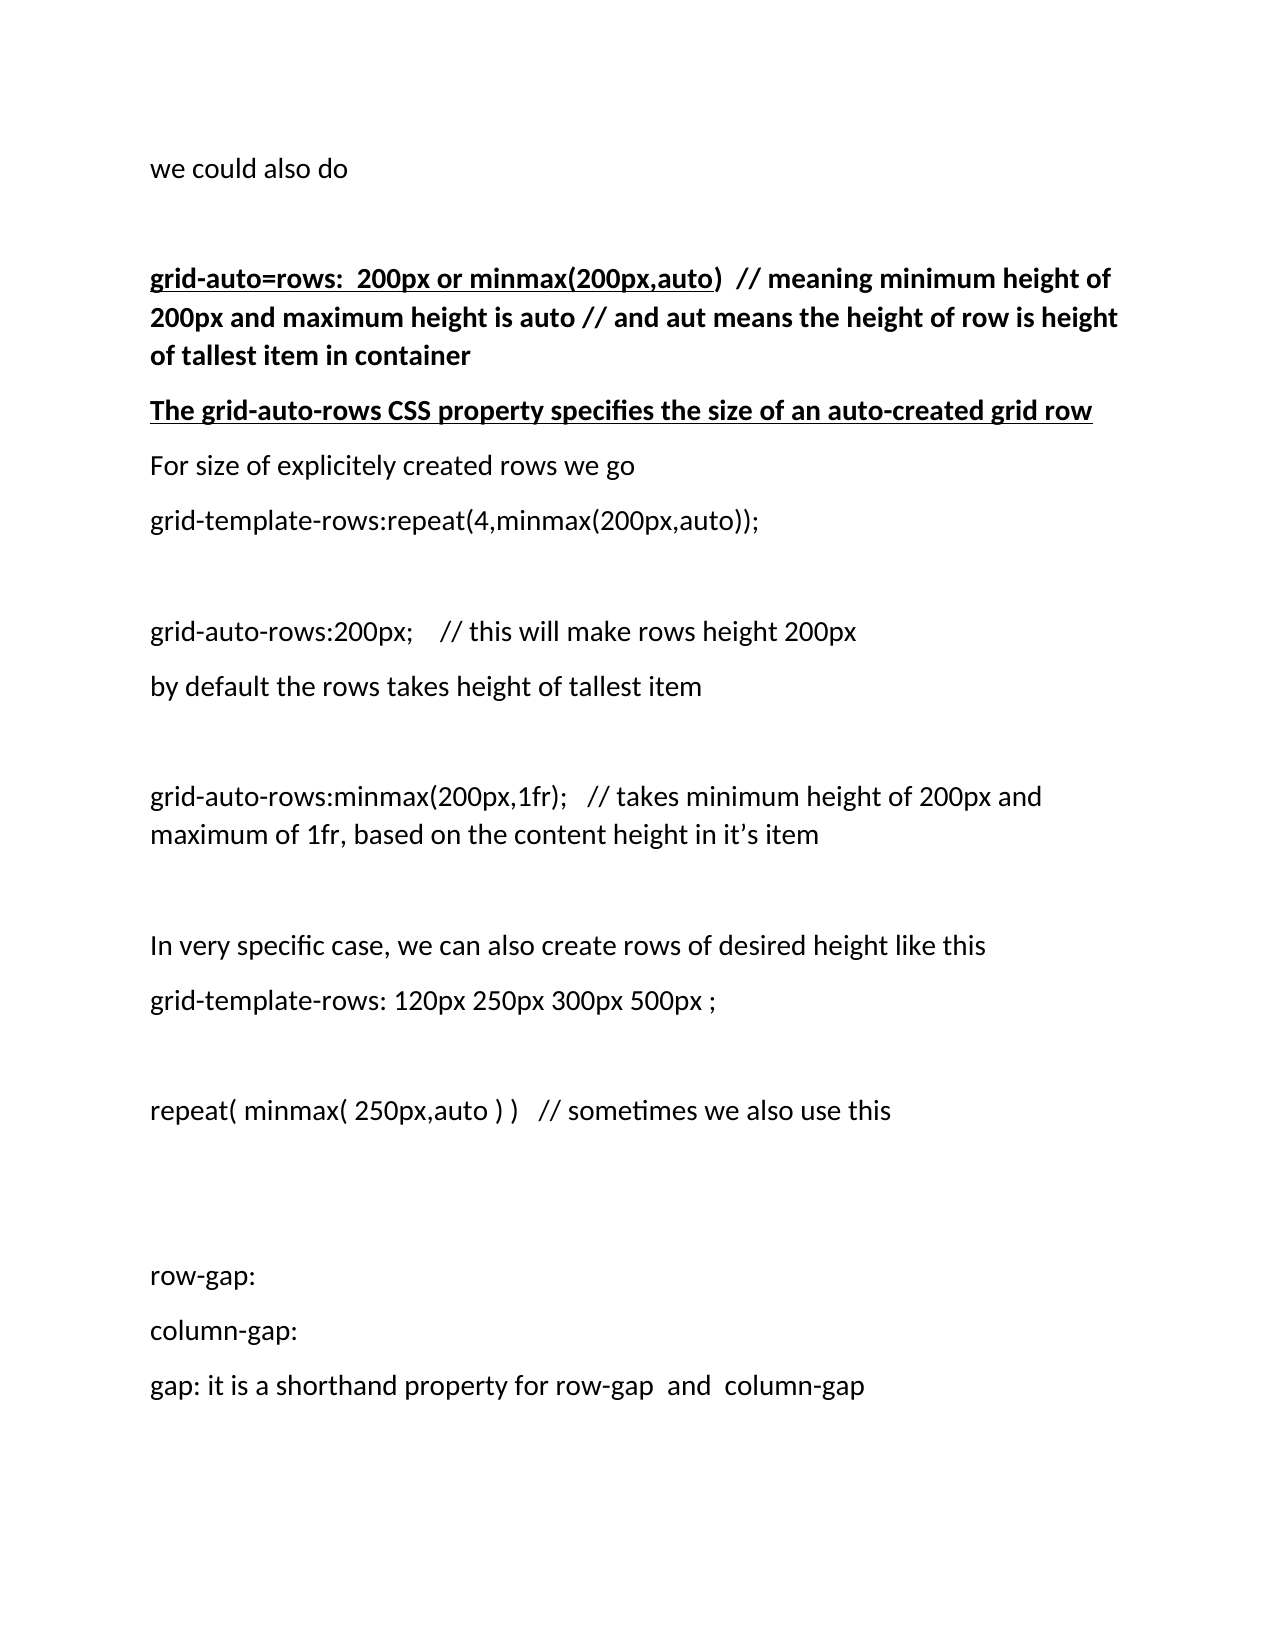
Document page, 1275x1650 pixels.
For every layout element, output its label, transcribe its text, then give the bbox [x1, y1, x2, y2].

text column-gap: [150, 1312, 1125, 1348]
text In very specific case, we can also create rows of desired height like this [150, 927, 1125, 962]
text grid-template-rows:repeat(4,minmax(200px,auto)); [150, 502, 1125, 538]
text we could also do [150, 150, 1125, 186]
text grid-auto=rows: 200px or minmax(200px,auto) // meaning minimum height of 200px and maximum height is auto // and aut means the height of row is height of tallest item in container [150, 260, 1125, 373]
text grid-auto-rows:200px; // this will make rows height 200px [150, 613, 1125, 648]
text grid-auto-rows:minmax(200px,1fr); // takes minimum height of 200px and maximum of 1fr, based on the content height in it’s item [150, 778, 1125, 852]
text gap: it is a shorthand property for row-gap and column-gap [150, 1367, 1125, 1403]
text grid-template-rows: 120px 250px 300px 500px ; [150, 982, 1125, 1017]
text For size of explicitely created rows we go [150, 447, 1125, 483]
text by default the rows takes height of tallest item [150, 668, 1125, 703]
text row-gap: [150, 1257, 1125, 1293]
text The grid-auto-rows CSS property specifies the size of an auto-created grid row [150, 392, 1125, 428]
text repeat( minmax( 250px,auto ) ) // sometimes we also use this [150, 1092, 1125, 1127]
